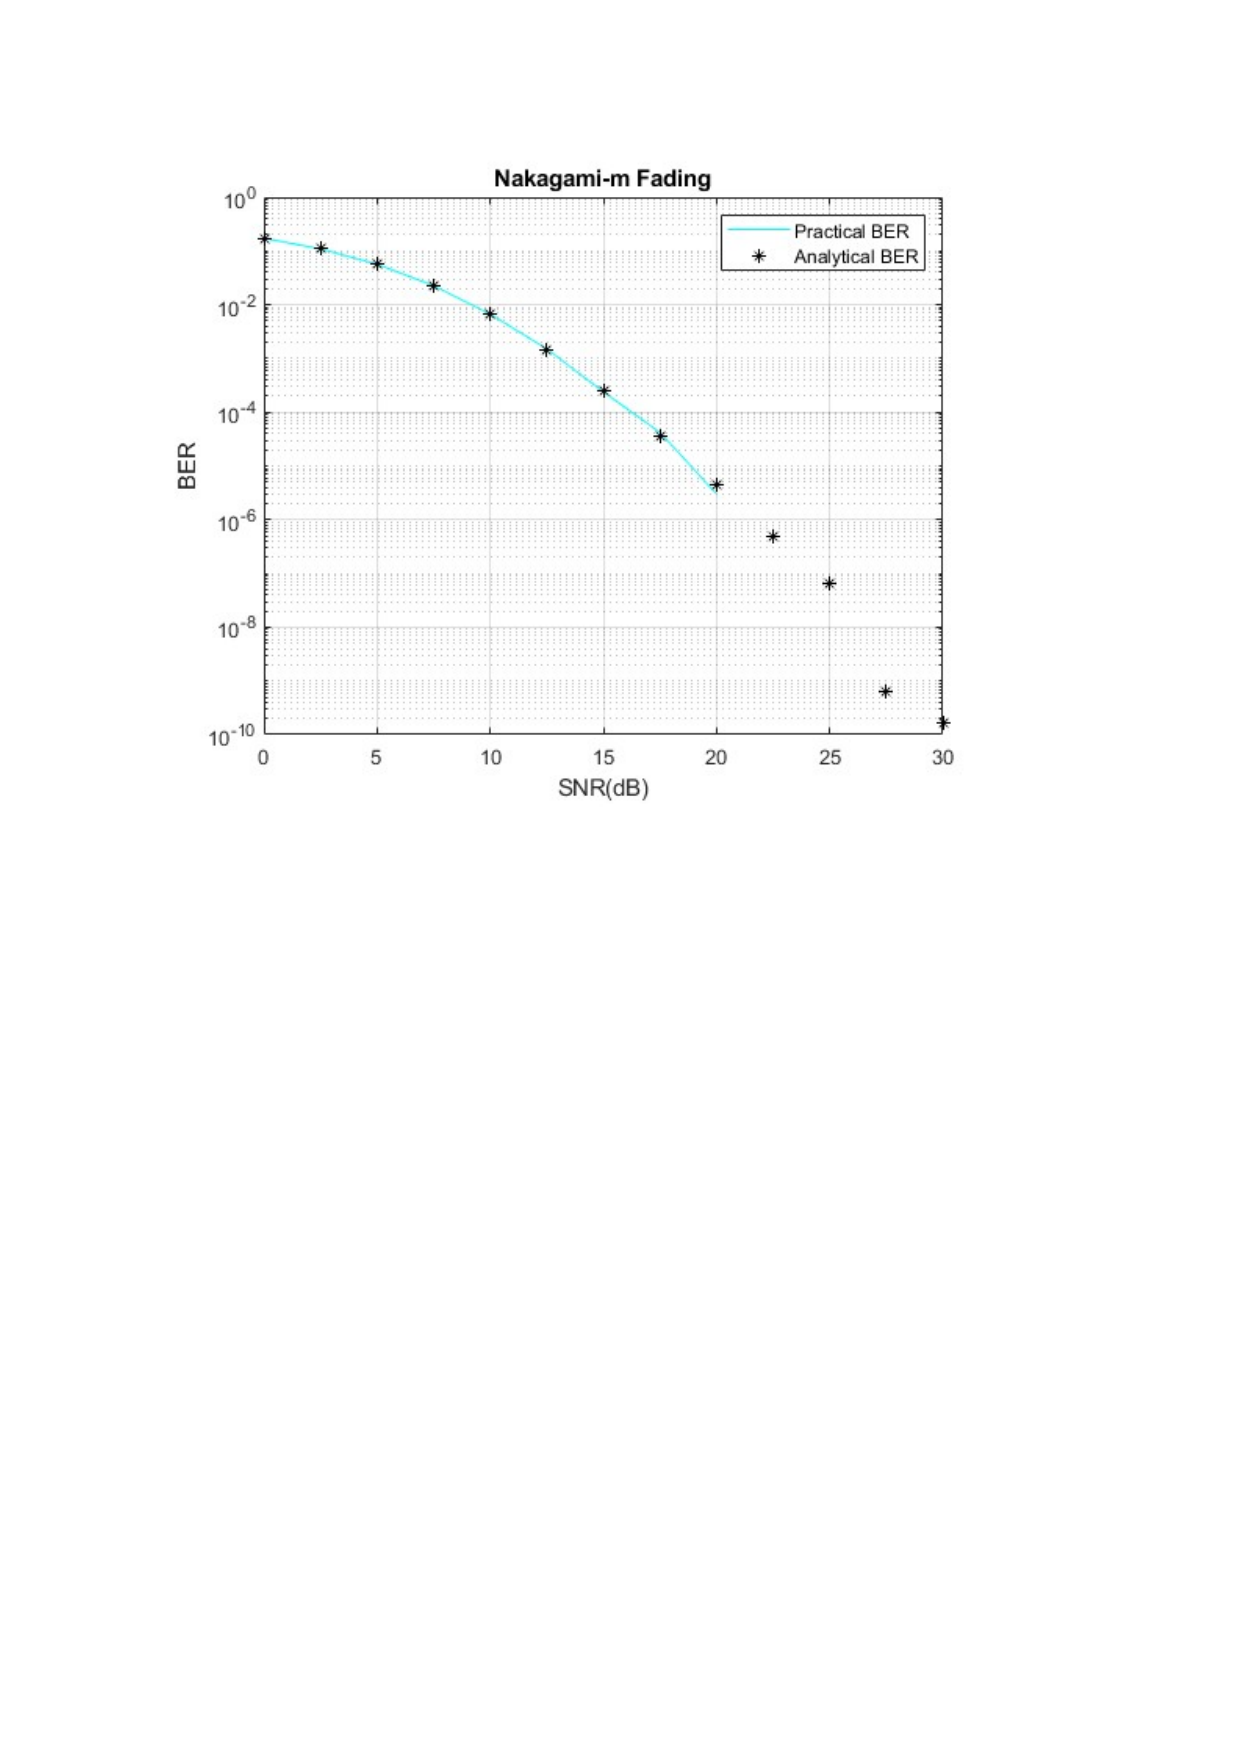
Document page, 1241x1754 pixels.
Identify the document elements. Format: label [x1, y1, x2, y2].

picture [150, 150, 1025, 807]
